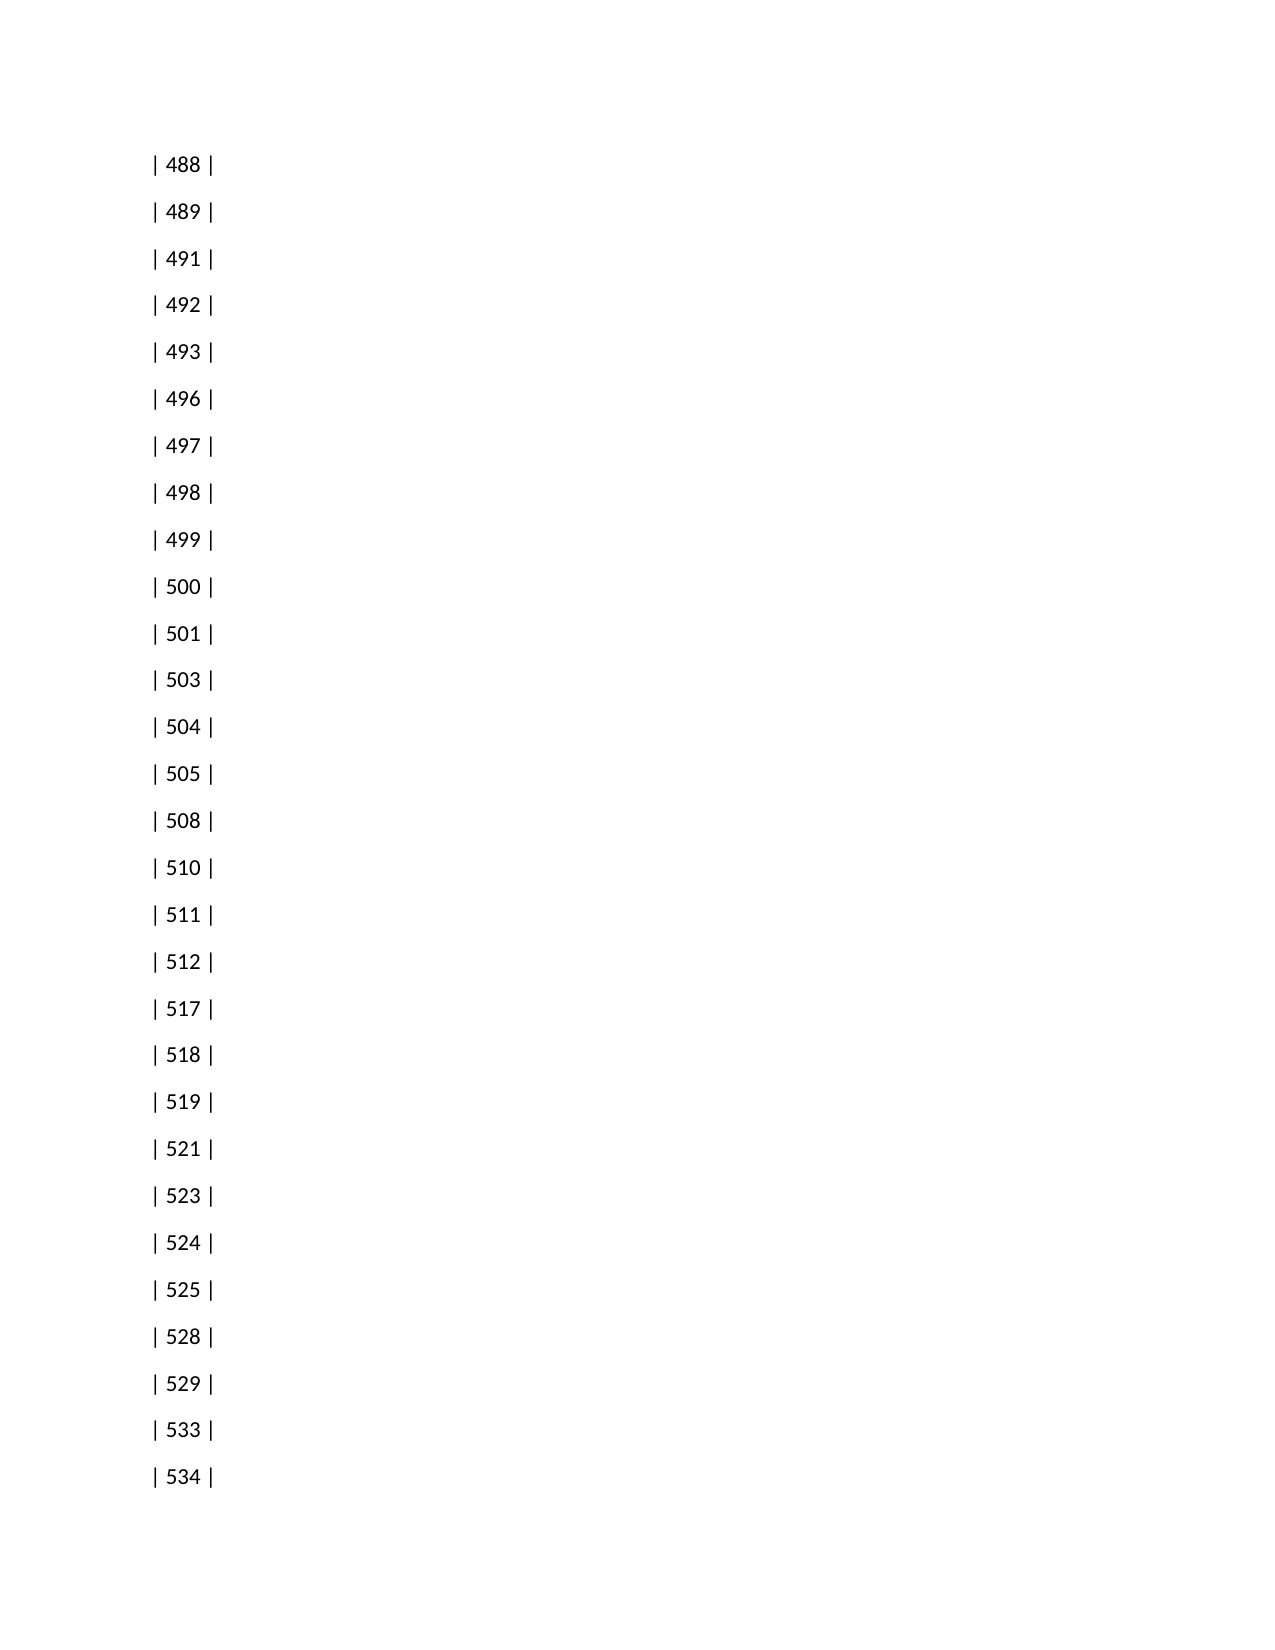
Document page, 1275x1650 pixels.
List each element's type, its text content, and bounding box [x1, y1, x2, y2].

text | 501 | [150, 619, 1125, 647]
text | 510 | [150, 853, 1125, 881]
text | 488 | [150, 150, 1125, 178]
text | 529 | [150, 1369, 1125, 1397]
text | 493 | [150, 337, 1125, 366]
text | 534 | [150, 1462, 1125, 1491]
text | 497 | [150, 431, 1125, 459]
text | 528 | [150, 1322, 1125, 1350]
text | 498 | [150, 478, 1125, 506]
text | 504 | [150, 712, 1125, 741]
text | 524 | [150, 1228, 1125, 1256]
text | 525 | [150, 1275, 1125, 1303]
text | 499 | [150, 525, 1125, 553]
text | 518 | [150, 1041, 1125, 1069]
text | 491 | [150, 244, 1125, 272]
text | 517 | [150, 994, 1125, 1022]
text | 512 | [150, 947, 1125, 975]
text | 523 | [150, 1181, 1125, 1209]
text | 533 | [150, 1416, 1125, 1444]
text | 511 | [150, 900, 1125, 928]
text | 505 | [150, 759, 1125, 787]
text | 500 | [150, 572, 1125, 600]
text | 521 | [150, 1134, 1125, 1162]
text | 508 | [150, 806, 1125, 834]
text | 489 | [150, 197, 1125, 225]
text | 503 | [150, 666, 1125, 694]
text | 519 | [150, 1087, 1125, 1116]
text | 492 | [150, 291, 1125, 319]
text | 496 | [150, 384, 1125, 412]
